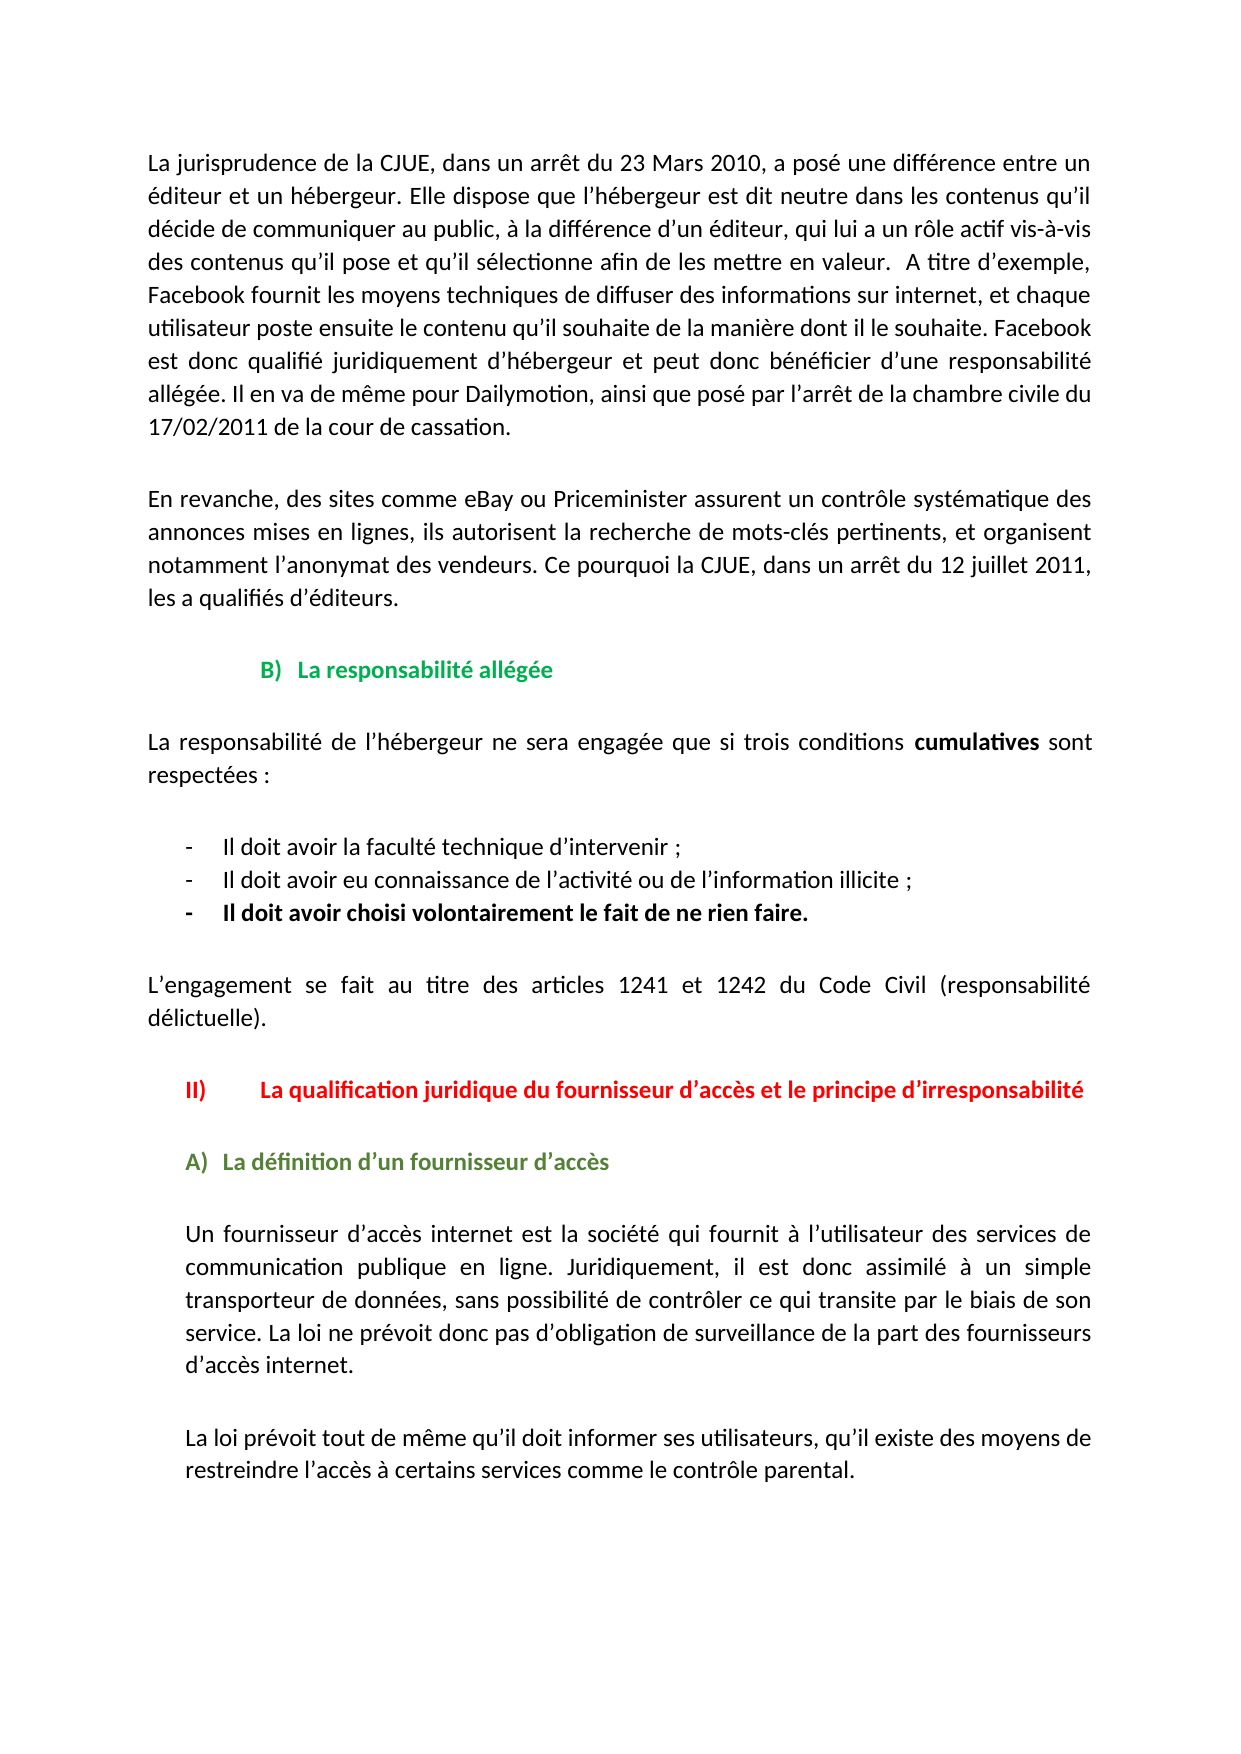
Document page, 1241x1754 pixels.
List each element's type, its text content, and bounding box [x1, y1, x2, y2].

text L’engagement se fait au titre des articles 1241 et 1242 du Code Civil (responsabilité délictuelle). [148, 969, 1093, 1032]
text La responsabilité de l’hébergeur ne sera engagée que si trois conditions cumulatives sont respectées : [148, 726, 1093, 789]
list La responsabilité allégée [260, 654, 1093, 684]
list La qualification juridique du fournisseur d’accès et le principe d’irresponsabilité [185, 1074, 1093, 1104]
text La loi prévoit tout de même qu’il doit informer ses utilisateurs, qu’il existe des moyens de restreindre l’accès à certains services comme le contrôle parental. [185, 1422, 1093, 1485]
text Un fournisseur d’accès internet est la société qui fournit à l’utilisateur des services de communication publique en ligne. Juridiquement, il est donc assimilé à un simple transporteur de données, sans possibilité de contrôler ce qui transite par le biais de son service. La loi ne prévoit donc pas d’obligation de surveillance de la part des fournisseurs d’accès internet. [185, 1218, 1093, 1380]
list Il doit avoir eu connaissance de l’activité ou de l’information illicite ; [185, 864, 1093, 894]
list Il doit avoir choisi volontairement le fait de ne rien faire. [185, 897, 1093, 927]
text En revanche, des sites comme eBay ou Priceminister assurent un contrôle systématique des annonces mises en lignes, ils autorisent la recherche de mots-clés pertinents, et organisent notamment l’anonymat des vendeurs. Ce pourquoi la CJUE, dans un arrêt du 12 juillet 2011, les a qualifiés d’éditeurs. [148, 483, 1093, 612]
text La jurisprudence de la CJUE, dans un arrêt du 23 Mars 2010, a posé une différence entre un éditeur et un hébergeur. Elle dispose que l’hébergeur est dit neutre dans les contenus qu’il décide de communiquer au public, à la différence d’un éditeur, qui lui a un rôle actif vis-à-vis des contenus qu’il pose et qu’il sélectionne afin de les mettre en valeur. A titre d’exemple, Facebook fournit les moyens techniques de diffuser des informations sur internet, et chaque utilisateur poste ensuite le contenu qu’il souhaite de la manière dont il le souhaite. Facebook est donc qualifié juridiquement d’hébergeur et peut donc bénéficier d’une responsabilité allégée. Il en va de même pour Dailymotion, ainsi que posé par l’arrêt de la chambre civile du 17/02/2011 de la cour de cassation. [148, 148, 1093, 441]
list La définition d’un fournisseur d’accès [185, 1146, 1093, 1176]
list Il doit avoir la faculté technique d’intervenir ; [185, 831, 1093, 861]
